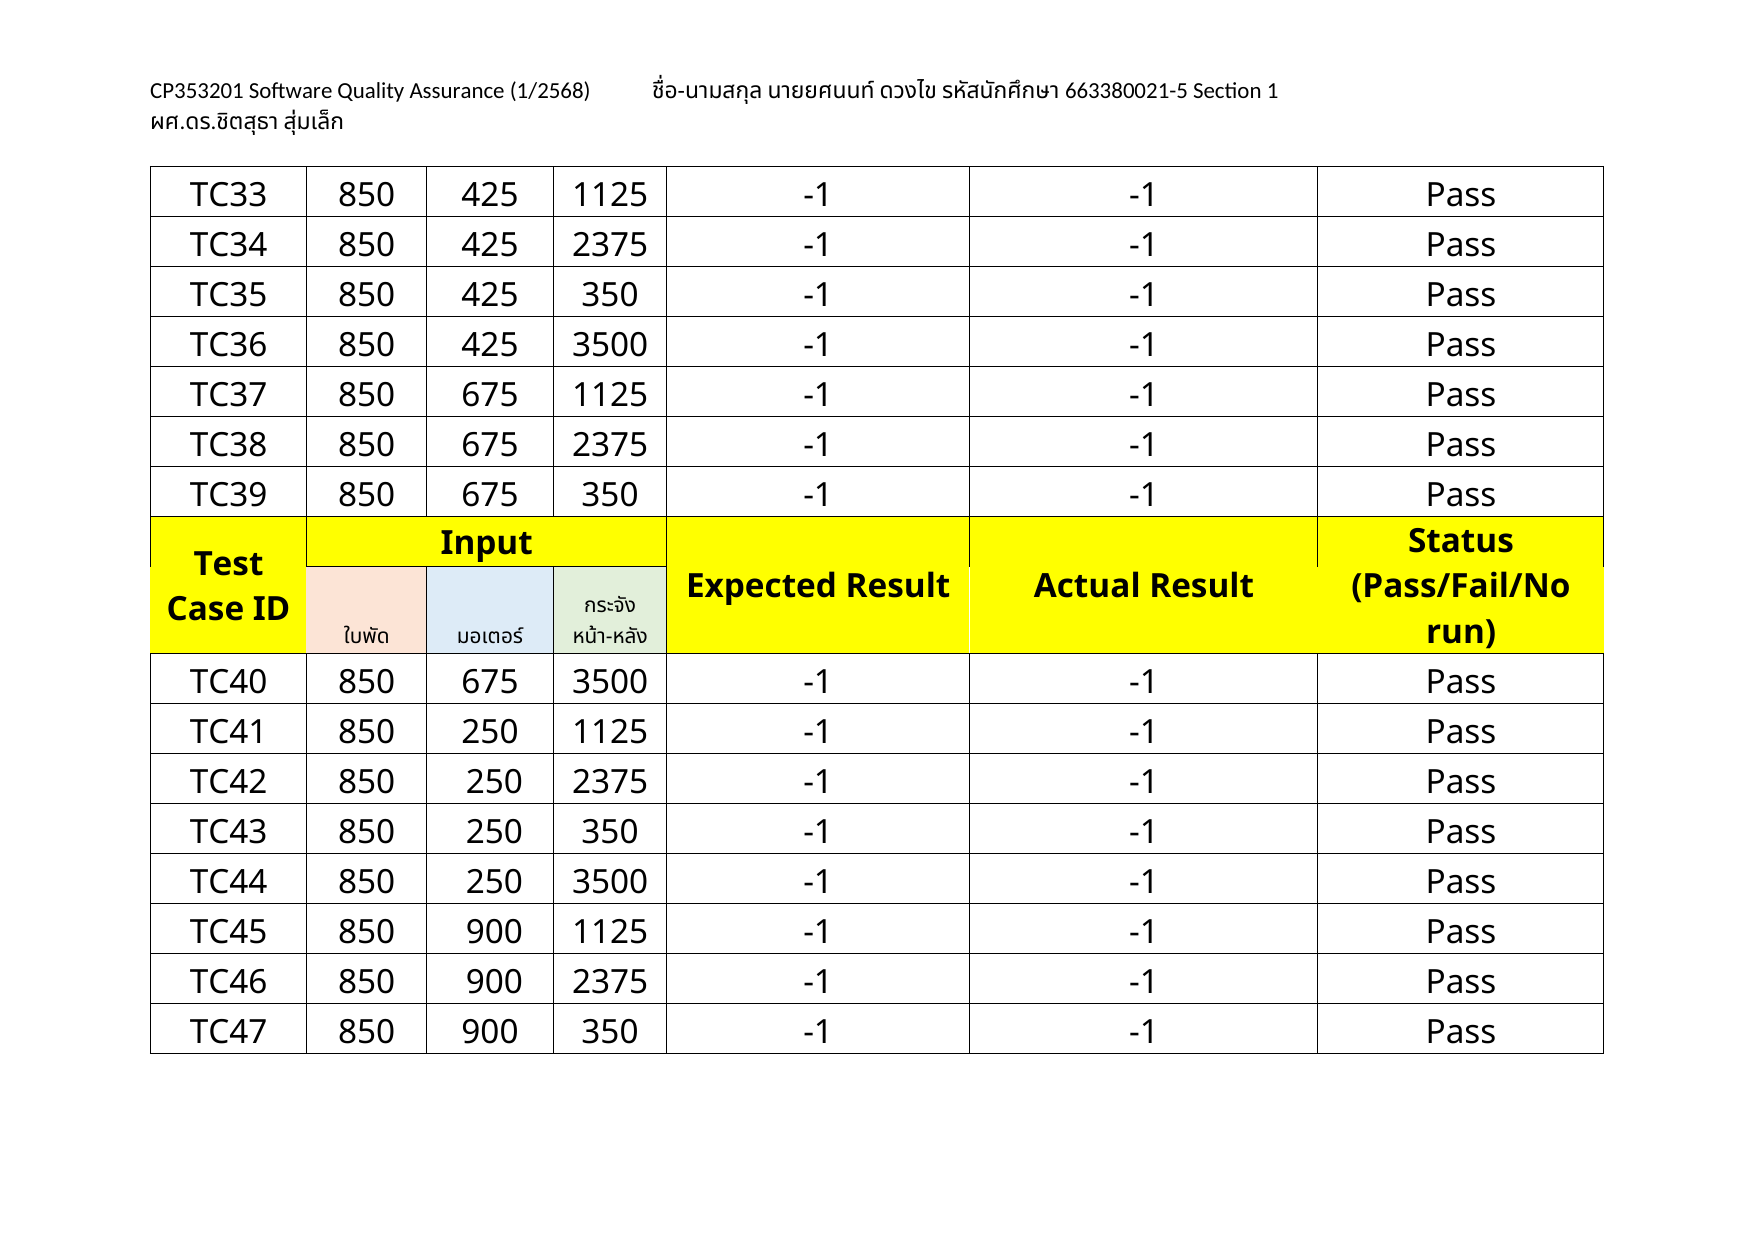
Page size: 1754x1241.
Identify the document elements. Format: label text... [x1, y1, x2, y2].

table_cell 3500 [554, 854, 666, 903]
table_cell 250 [427, 754, 553, 803]
table_cell Pass [1318, 367, 1603, 416]
table_cell 3500 [554, 317, 666, 366]
table_cell TC45 [151, 904, 306, 953]
table_cell Pass [1318, 654, 1603, 703]
table_cell TC40 [151, 654, 306, 703]
table_cell 425 [427, 267, 553, 316]
table_cell 900 [427, 954, 553, 1003]
table_cell 675 [427, 367, 553, 416]
table_cell TC34 [151, 217, 306, 266]
table_cell -1 [970, 904, 1317, 953]
table_cell TC37 [151, 367, 306, 416]
table_cell 250 [427, 804, 553, 853]
table_cell TC47 [151, 1004, 306, 1053]
table_cell TC43 [151, 804, 306, 853]
table_cell 2375 [554, 417, 666, 466]
table_cell Pass [1318, 467, 1603, 516]
table_cell -1 [667, 804, 969, 853]
table_cell 850 [307, 654, 426, 703]
table_cell 850 [307, 1004, 426, 1053]
table_cell -1 [667, 417, 969, 466]
table_cell -1 [667, 317, 969, 366]
table_cell Input [307, 517, 666, 566]
table_cell 850 [307, 317, 426, 366]
table_cell TC36 [151, 317, 306, 366]
table_cell Pass [1318, 1004, 1603, 1053]
table_cell TC38 [151, 417, 306, 466]
table_cell TC46 [151, 954, 306, 1003]
table_cell 425 [427, 217, 553, 266]
table_cell -1 [667, 267, 969, 316]
table_cell -1 [970, 267, 1317, 316]
table_cell Pass [1318, 217, 1603, 266]
table_cell 850 [307, 467, 426, 516]
table_cell Pass [1318, 317, 1603, 366]
table_cell Pass [1318, 954, 1603, 1003]
table_cell 250 [427, 854, 553, 903]
table_cell 425 [427, 167, 553, 216]
table_cell ใบพัด [306, 567, 426, 653]
table_cell TC33 [151, 167, 306, 216]
table_cell Pass [1318, 267, 1603, 316]
table_cell -1 [970, 367, 1317, 416]
table_cell -1 [970, 167, 1317, 216]
table_cell 675 [427, 654, 553, 703]
table_cell 850 [307, 167, 426, 216]
table_cell Expected Result [667, 517, 969, 653]
table_cell 850 [307, 704, 426, 753]
table_cell TC41 [151, 704, 306, 753]
table_cell 2375 [554, 954, 666, 1003]
table_cell -1 [970, 217, 1317, 266]
table_cell Pass [1318, 804, 1603, 853]
table_cell 425 [427, 317, 553, 366]
table_cell Pass [1318, 754, 1603, 803]
table_cell -1 [970, 1004, 1317, 1053]
table_cell 850 [307, 217, 426, 266]
table_cell 3500 [554, 654, 666, 703]
table_cell -1 [667, 854, 969, 903]
table_cell -1 [970, 954, 1317, 1003]
table_cell 1125 [554, 167, 666, 216]
table_cell TC35 [151, 267, 306, 316]
table_cell -1 [667, 1004, 969, 1053]
table_cell Test Case ID [150, 517, 306, 653]
table_cell -1 [667, 954, 969, 1003]
table_cell -1 [970, 704, 1317, 753]
table_cell 1125 [554, 367, 666, 416]
table_cell 250 [427, 704, 553, 753]
table_cell -1 [970, 804, 1317, 853]
table_cell -1 [667, 654, 969, 703]
table_cell -1 [667, 754, 969, 803]
table_cell TC42 [151, 754, 306, 803]
table_cell -1 [667, 167, 969, 216]
table_cell 350 [554, 1004, 666, 1053]
table_cell 850 [307, 417, 426, 466]
table_cell มอเตอร์ [427, 567, 553, 653]
table_cell -1 [667, 904, 969, 953]
table_cell -1 [667, 367, 969, 416]
table_cell กระจังหน้า-หลัง [554, 567, 666, 653]
table_cell 350 [554, 267, 666, 316]
table_cell Pass [1318, 904, 1603, 953]
table_cell Actual Result [970, 517, 1318, 653]
table_cell -1 [667, 467, 969, 516]
table_cell -1 [667, 704, 969, 753]
table_cell -1 [667, 217, 969, 266]
table_cell Pass [1318, 854, 1603, 903]
table_cell 350 [554, 804, 666, 853]
table_cell 850 [307, 904, 426, 953]
table_cell -1 [970, 854, 1317, 903]
table_cell Pass [1318, 167, 1603, 216]
table_cell 2375 [554, 754, 666, 803]
table_cell -1 [970, 467, 1317, 516]
table_cell -1 [970, 417, 1317, 466]
table_cell 850 [307, 267, 426, 316]
table_cell Status (Pass/Fail/No run) [1318, 517, 1604, 653]
table_cell 850 [307, 954, 426, 1003]
table_cell 675 [427, 417, 553, 466]
table_cell TC44 [151, 854, 306, 903]
table_cell 900 [427, 1004, 553, 1053]
table_cell 900 [427, 904, 553, 953]
table_cell 2375 [554, 217, 666, 266]
table_cell -1 [970, 754, 1317, 803]
table_cell 850 [307, 854, 426, 903]
table_cell -1 [970, 654, 1317, 703]
table_cell 675 [427, 467, 553, 516]
table_cell 850 [307, 804, 426, 853]
table_cell 1125 [554, 904, 666, 953]
table_cell 350 [554, 467, 666, 516]
table_cell 850 [307, 754, 426, 803]
table_cell 1125 [554, 704, 666, 753]
table_cell TC39 [151, 467, 306, 516]
table_cell -1 [970, 317, 1317, 366]
table_cell 850 [307, 367, 426, 416]
table_cell Pass [1318, 417, 1603, 466]
table_cell Pass [1318, 704, 1603, 753]
